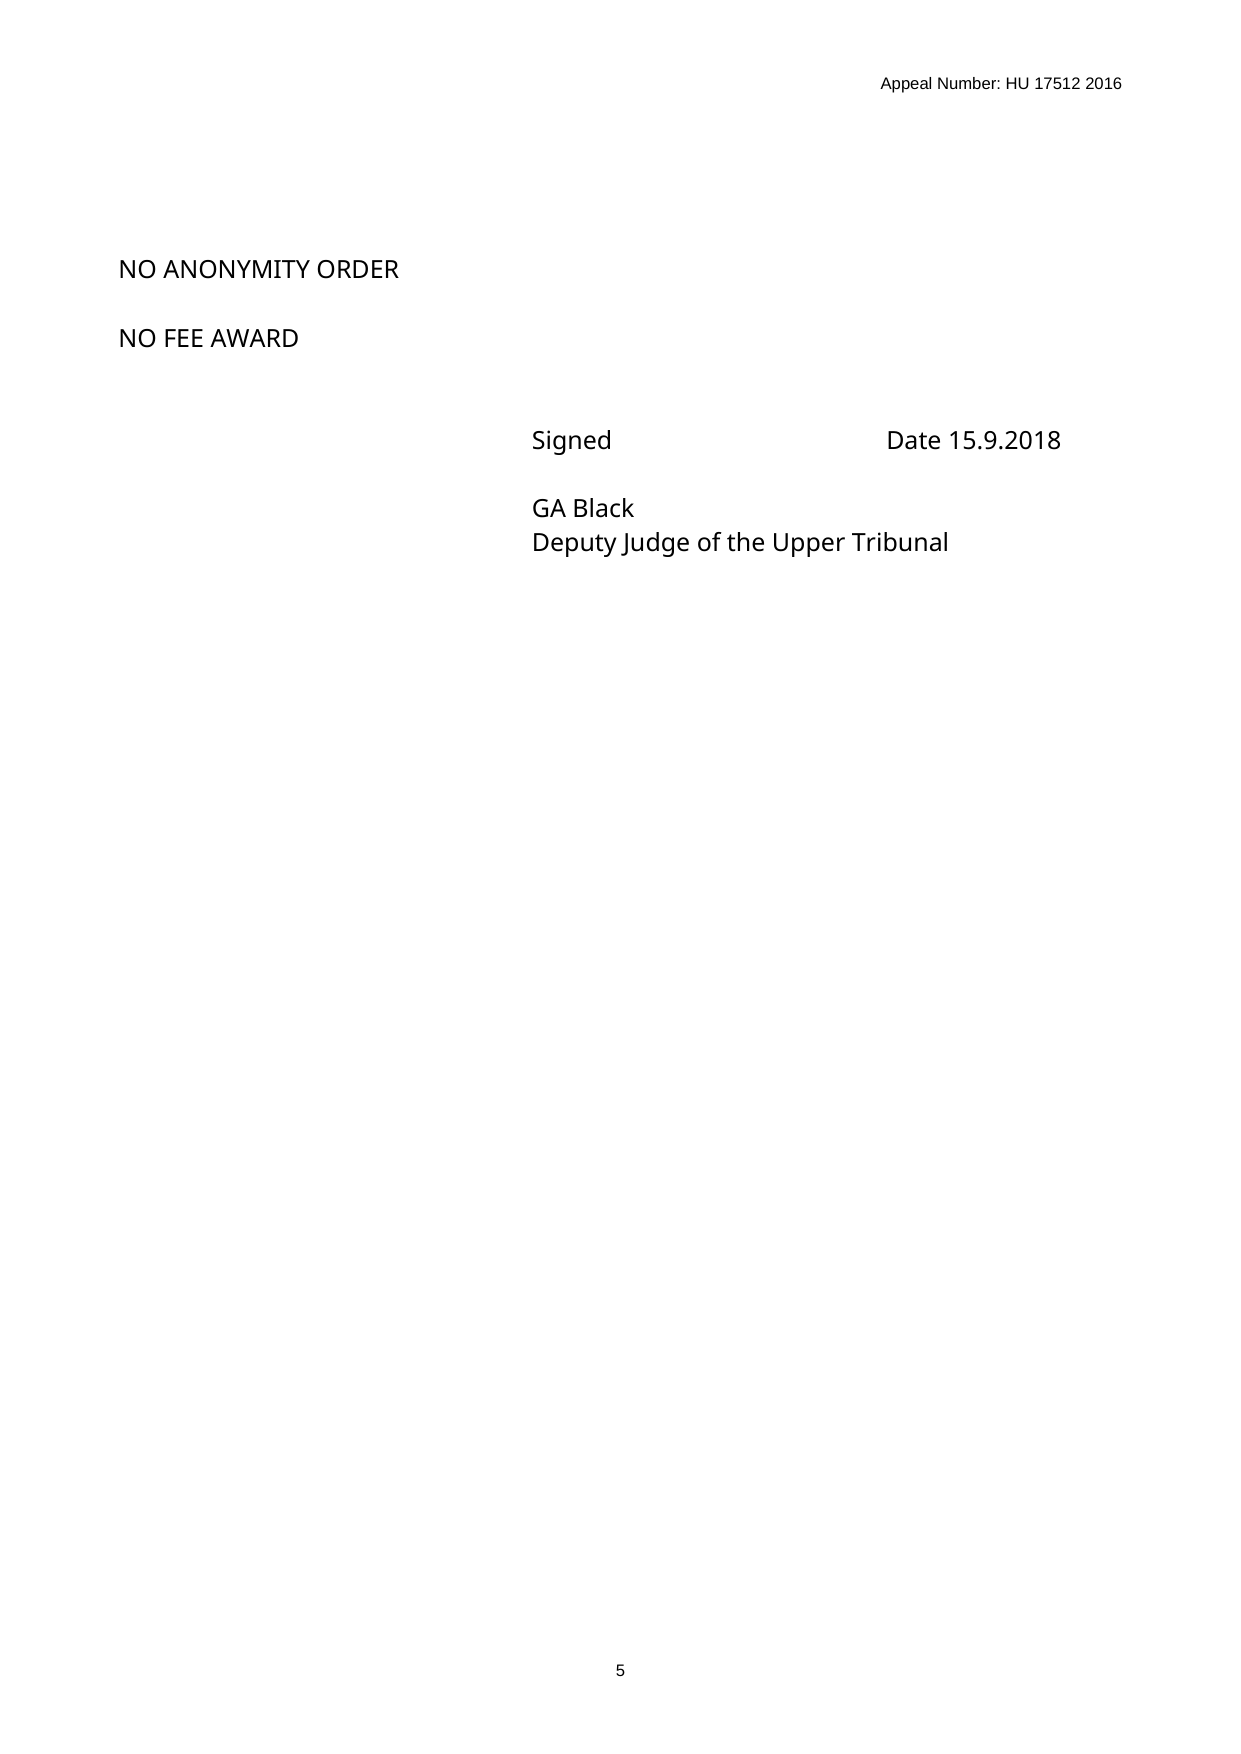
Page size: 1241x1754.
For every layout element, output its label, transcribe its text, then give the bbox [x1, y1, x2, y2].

text NO ANONYMITY ORDER [118, 252, 1122, 286]
text Deputy Judge of the Upper Tribunal [532, 525, 1122, 559]
text Signed Date 15.9.2018 [532, 422, 1122, 457]
text GA Black [532, 491, 1122, 525]
text NO FEE AWARD [118, 320, 1122, 354]
